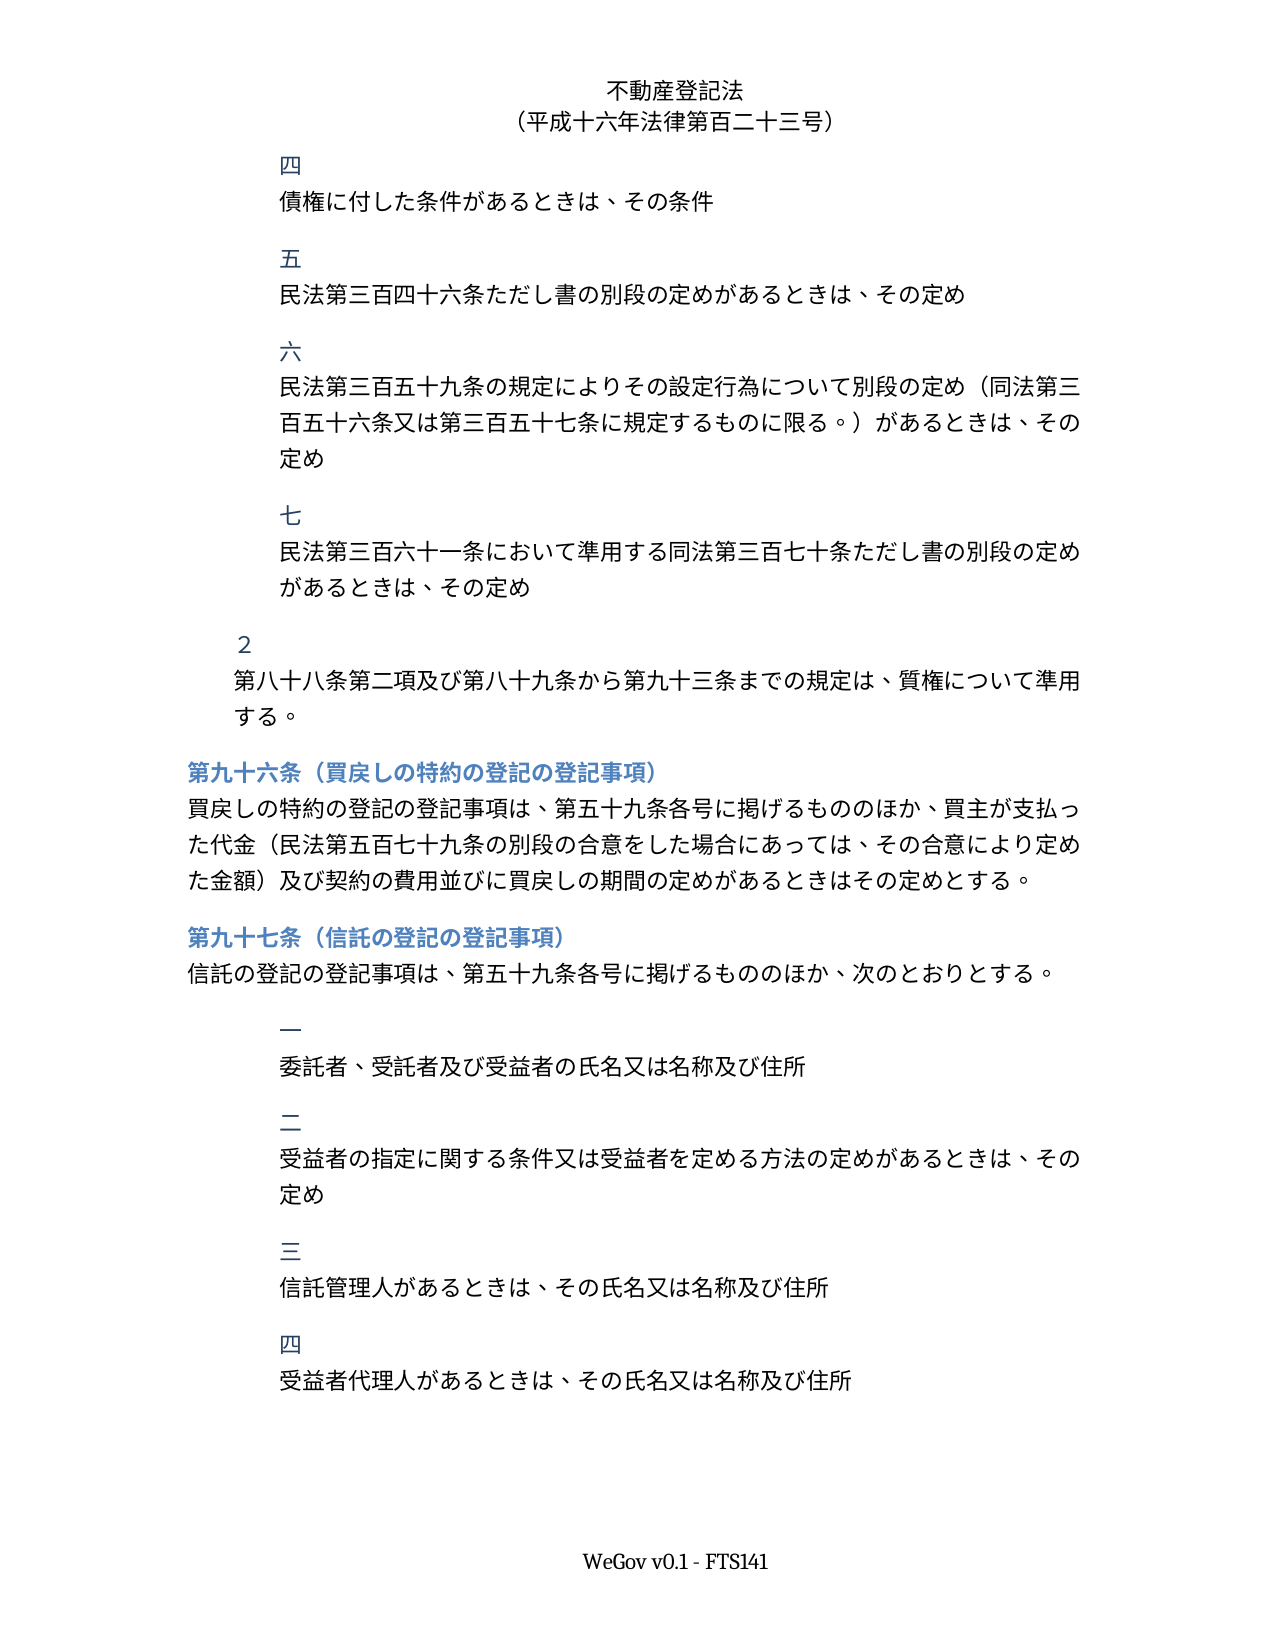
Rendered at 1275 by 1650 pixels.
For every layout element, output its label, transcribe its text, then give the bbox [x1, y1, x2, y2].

subtitle 六 [279, 335, 1087, 367]
text 債権に付した条件があるときは、その条件 [279, 186, 1087, 217]
text 受益者の指定に関する条件又は受益者を定める方法の定めがあるときは、その定め [279, 1143, 1087, 1210]
text 委託者、受託者及び受益者の氏名又は名称及び住所 [279, 1051, 1087, 1082]
subtitle ２ [233, 629, 1087, 660]
subtitle 五 [279, 243, 1087, 274]
subtitle 二 [279, 1107, 1087, 1138]
text 買戻しの特約の登記の登記事項は、第五十九条各号に掲げるもののほか、買主が支払った代金（民法第五百七十九条の別段の合意をした場合にあっては、その合意により定めた金額）及び契約の費用並びに買戻しの期間の定めがあるときはその定めとする。 [187, 793, 1087, 896]
subtitle 第九十六条（買戻しの特約の登記の登記事項） [187, 757, 1087, 788]
text 民法第三百四十六条ただし書の別段の定めがあるときは、その定め [279, 279, 1087, 310]
text 信託の登記の登記事項は、第五十九条各号に掲げるもののほか、次のとおりとする。 [187, 958, 1087, 989]
subtitle 三 [279, 1236, 1087, 1267]
text 民法第三百六十一条において準用する同法第三百七十条ただし書の別段の定めがあるときは、その定め [279, 536, 1087, 603]
text 信託管理人があるときは、その氏名又は名称及び住所 [279, 1272, 1087, 1303]
subtitle 四 [279, 1329, 1087, 1360]
subtitle 一 [279, 1014, 1087, 1046]
text 第八十八条第二項及び第八十九条から第九十三条までの規定は、質権について準用する。 [233, 664, 1087, 732]
subtitle 四 [279, 150, 1087, 181]
subtitle 七 [279, 500, 1087, 531]
subtitle 第九十七条（信託の登記の登記事項） [187, 922, 1087, 953]
text 民法第三百五十九条の規定によりその設定行為について別段の定め（同法第三百五十六条又は第三百五十七条に規定するものに限る。）があるときは、その定め [279, 371, 1087, 474]
text 受益者代理人があるときは、その氏名又は名称及び住所 [279, 1364, 1087, 1396]
